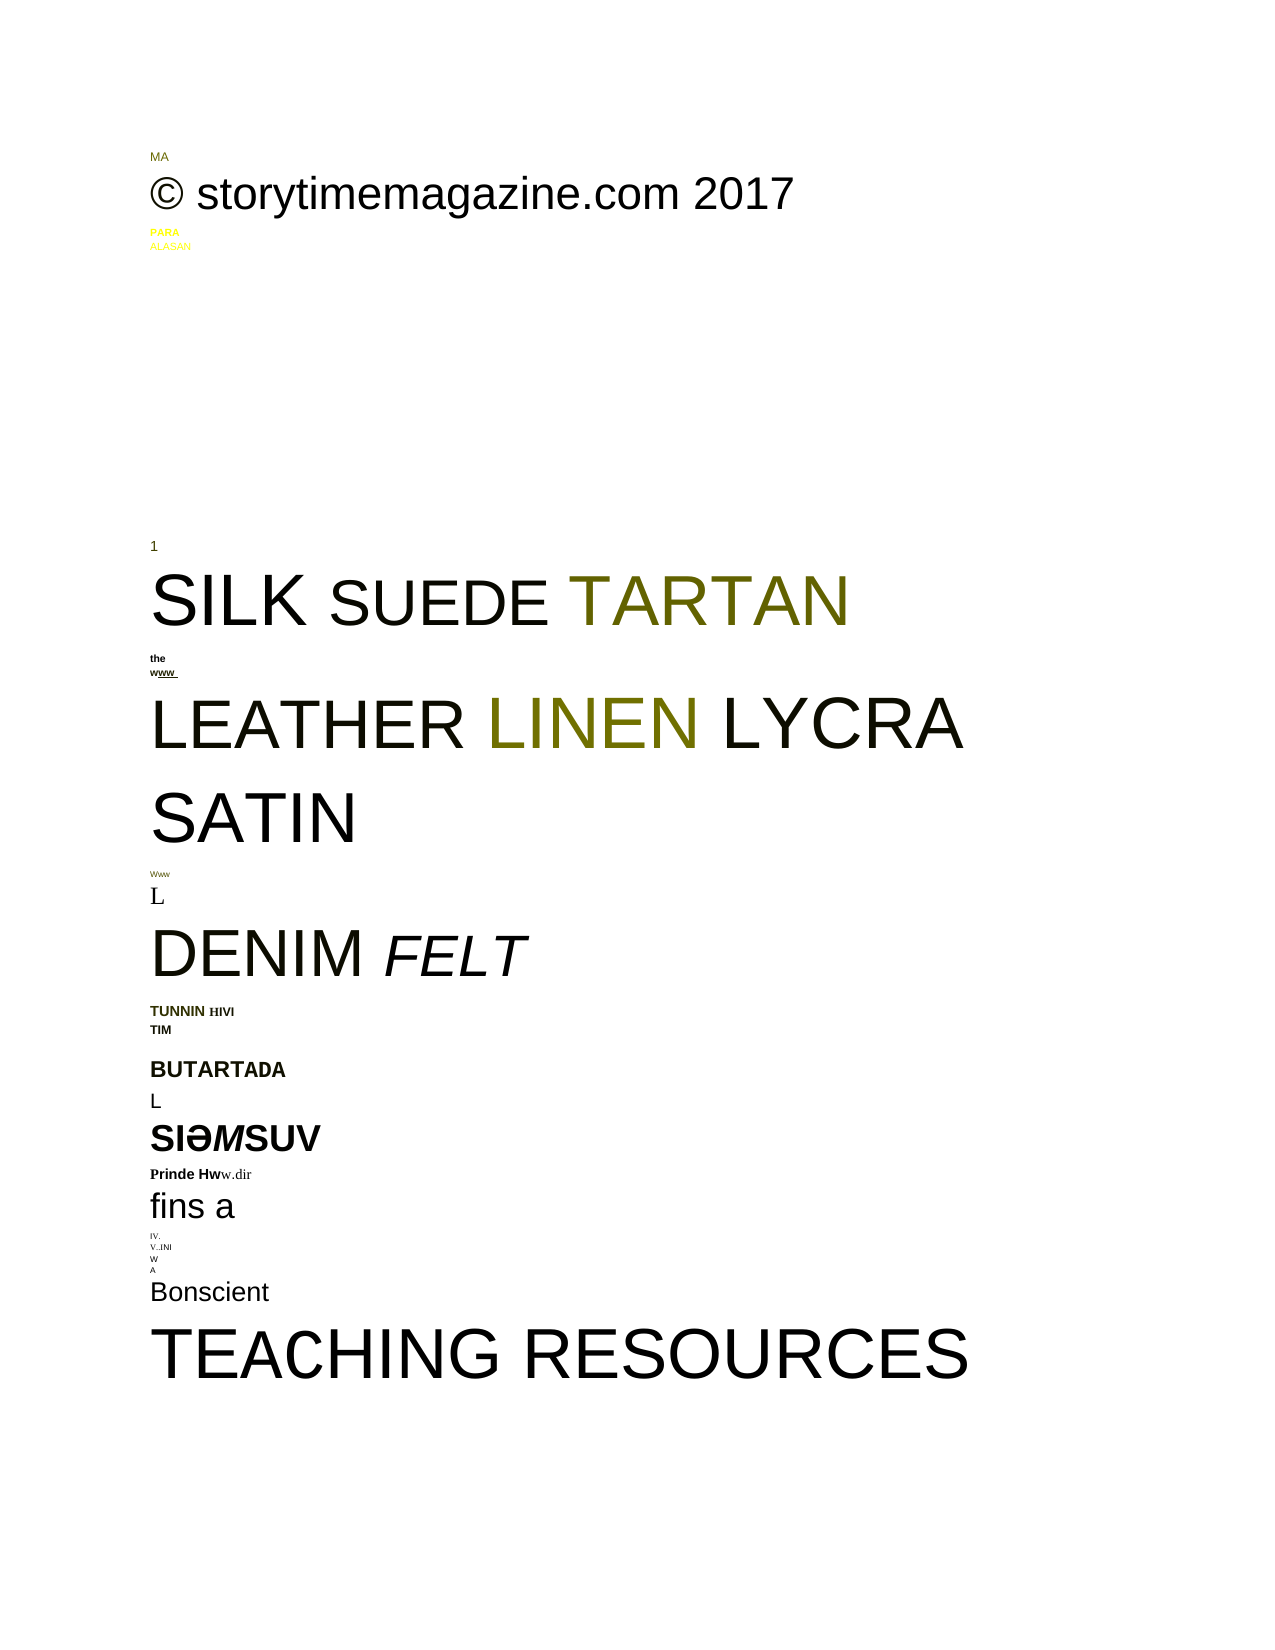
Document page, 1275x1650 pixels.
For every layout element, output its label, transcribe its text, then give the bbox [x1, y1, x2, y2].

text L [150, 881, 1125, 910]
text BUTARTADA [150, 1056, 1125, 1084]
text TIM [150, 1022, 1125, 1037]
text LEATHER LINEN LYCRA SATIN [150, 680, 1125, 858]
text fins a [150, 1185, 1125, 1226]
text Prinde Hww.dir [150, 1166, 1125, 1182]
text TUNNIN HIVI [150, 1002, 1125, 1019]
text © storytimemagazine.com 2017 [150, 166, 1125, 219]
text Bonscient [150, 1276, 1125, 1307]
text L [150, 1088, 1125, 1112]
text 1 [150, 537, 1125, 554]
text SILK SUEDE TARTAN [150, 556, 1125, 640]
text TEACHING RESOURCES [150, 1312, 1125, 1400]
text SIƏMSUV [150, 1116, 1125, 1159]
text MA [150, 150, 1125, 164]
text DENIM FELT [150, 914, 1125, 991]
